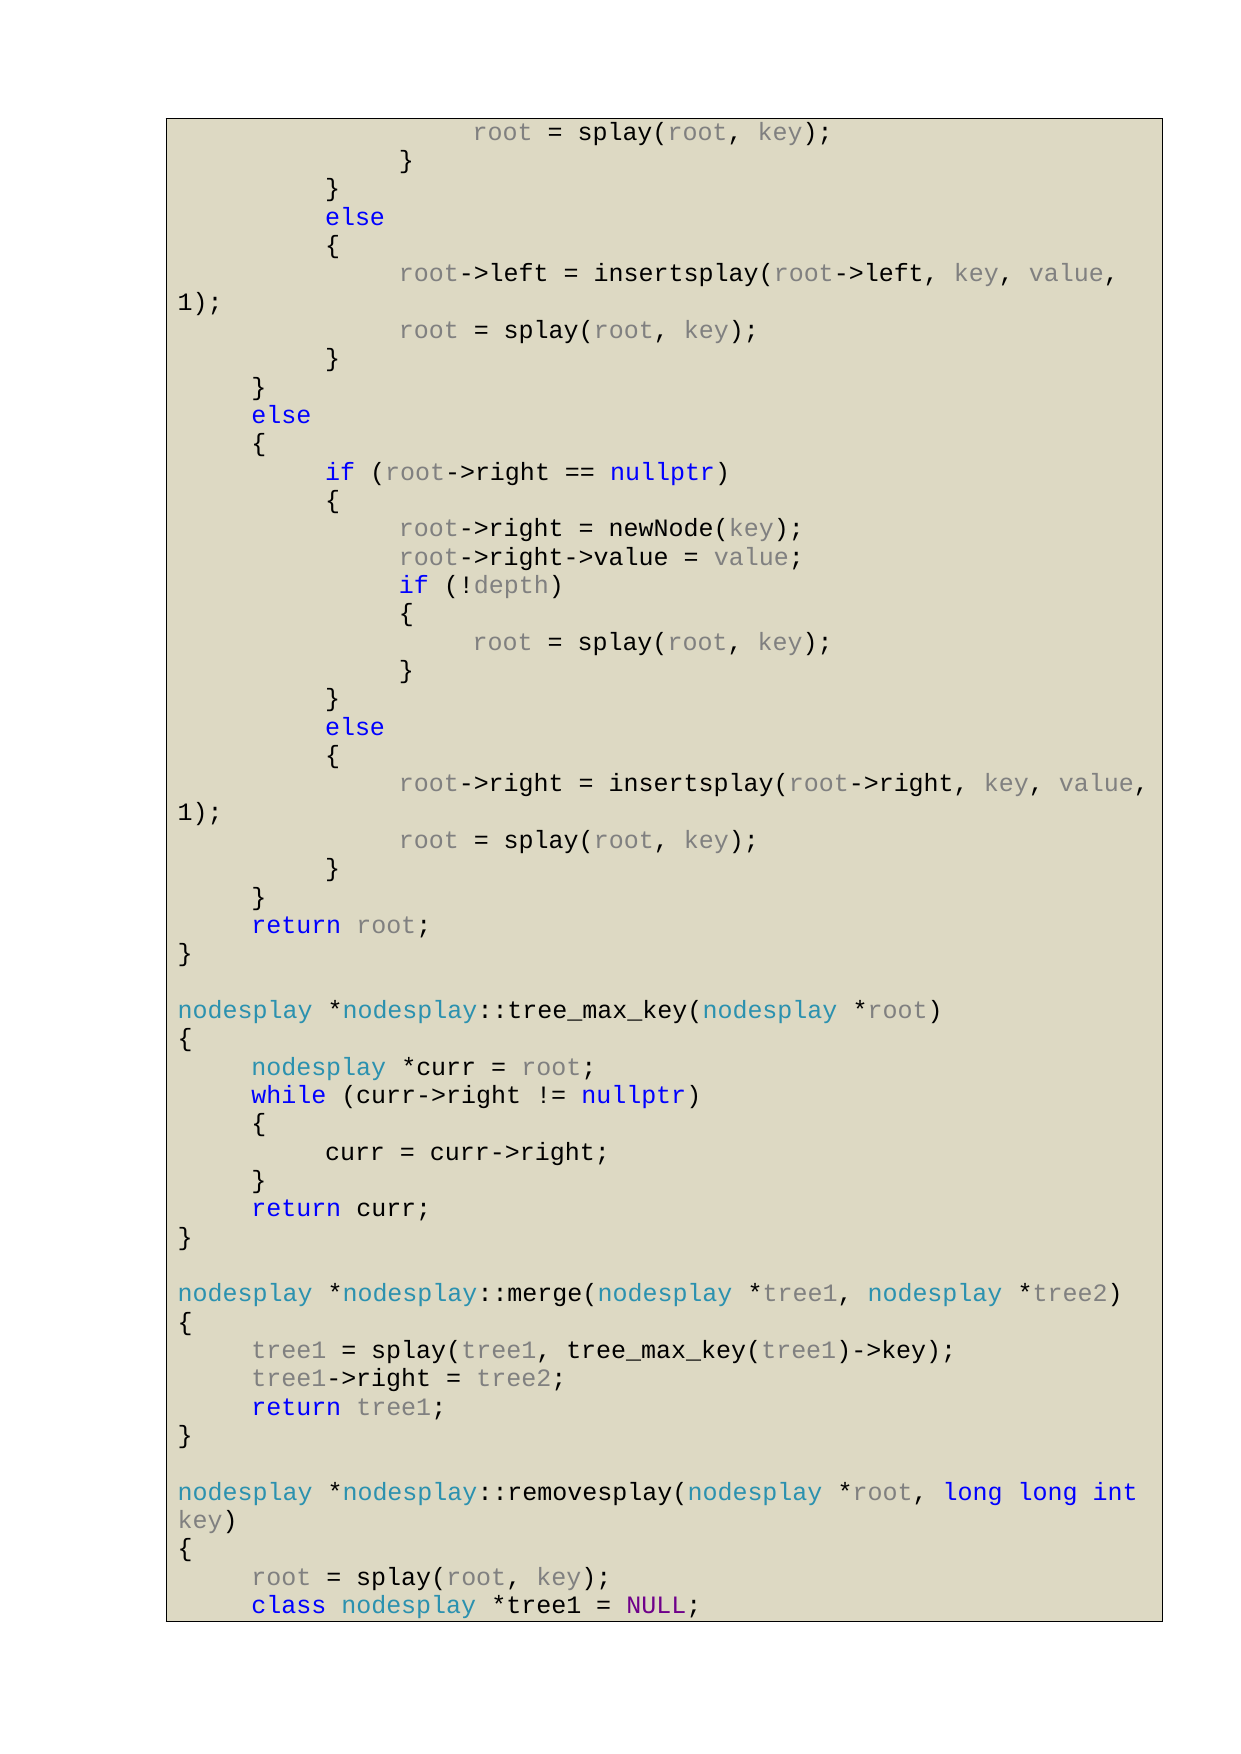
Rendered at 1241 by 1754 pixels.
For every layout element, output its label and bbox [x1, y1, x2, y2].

table_header [167, 119, 1162, 1621]
